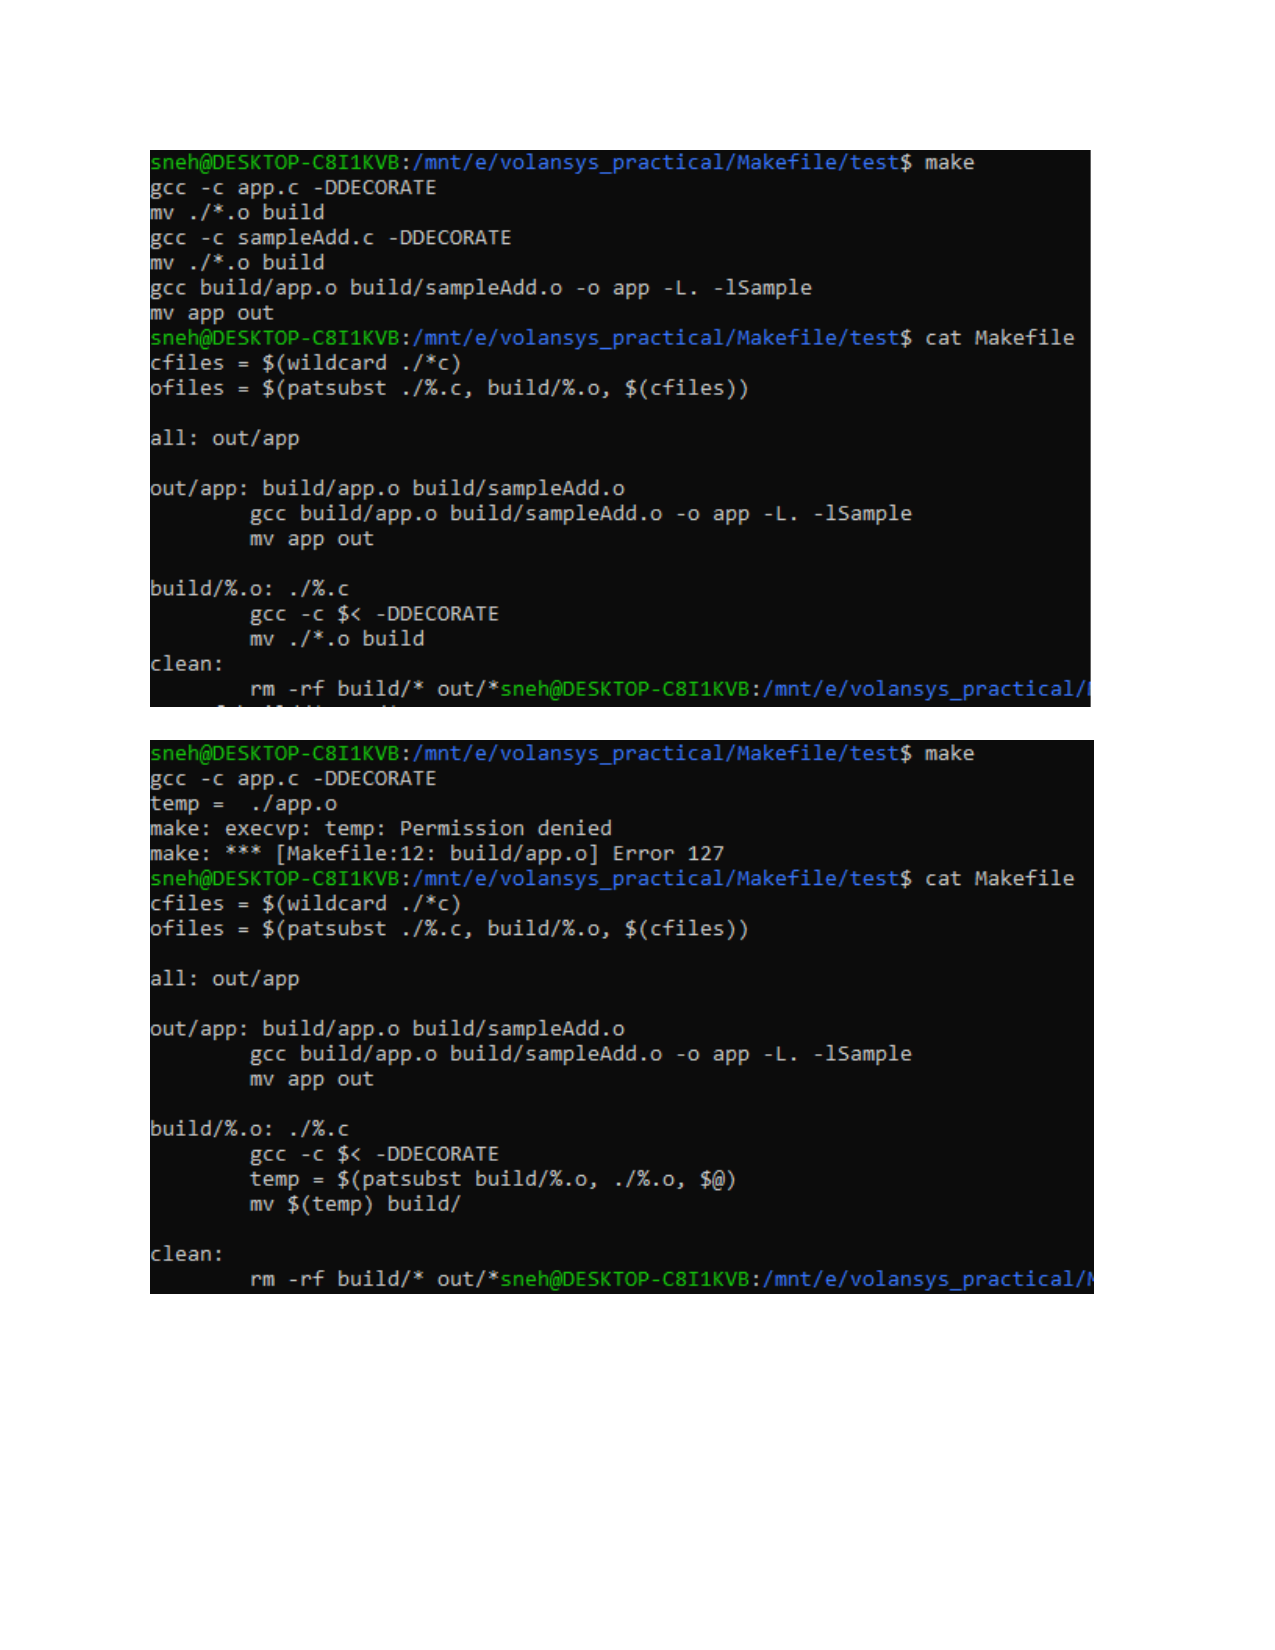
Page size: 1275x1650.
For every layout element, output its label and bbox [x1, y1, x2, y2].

picture [150, 150, 1091, 707]
picture [150, 740, 1094, 1294]
